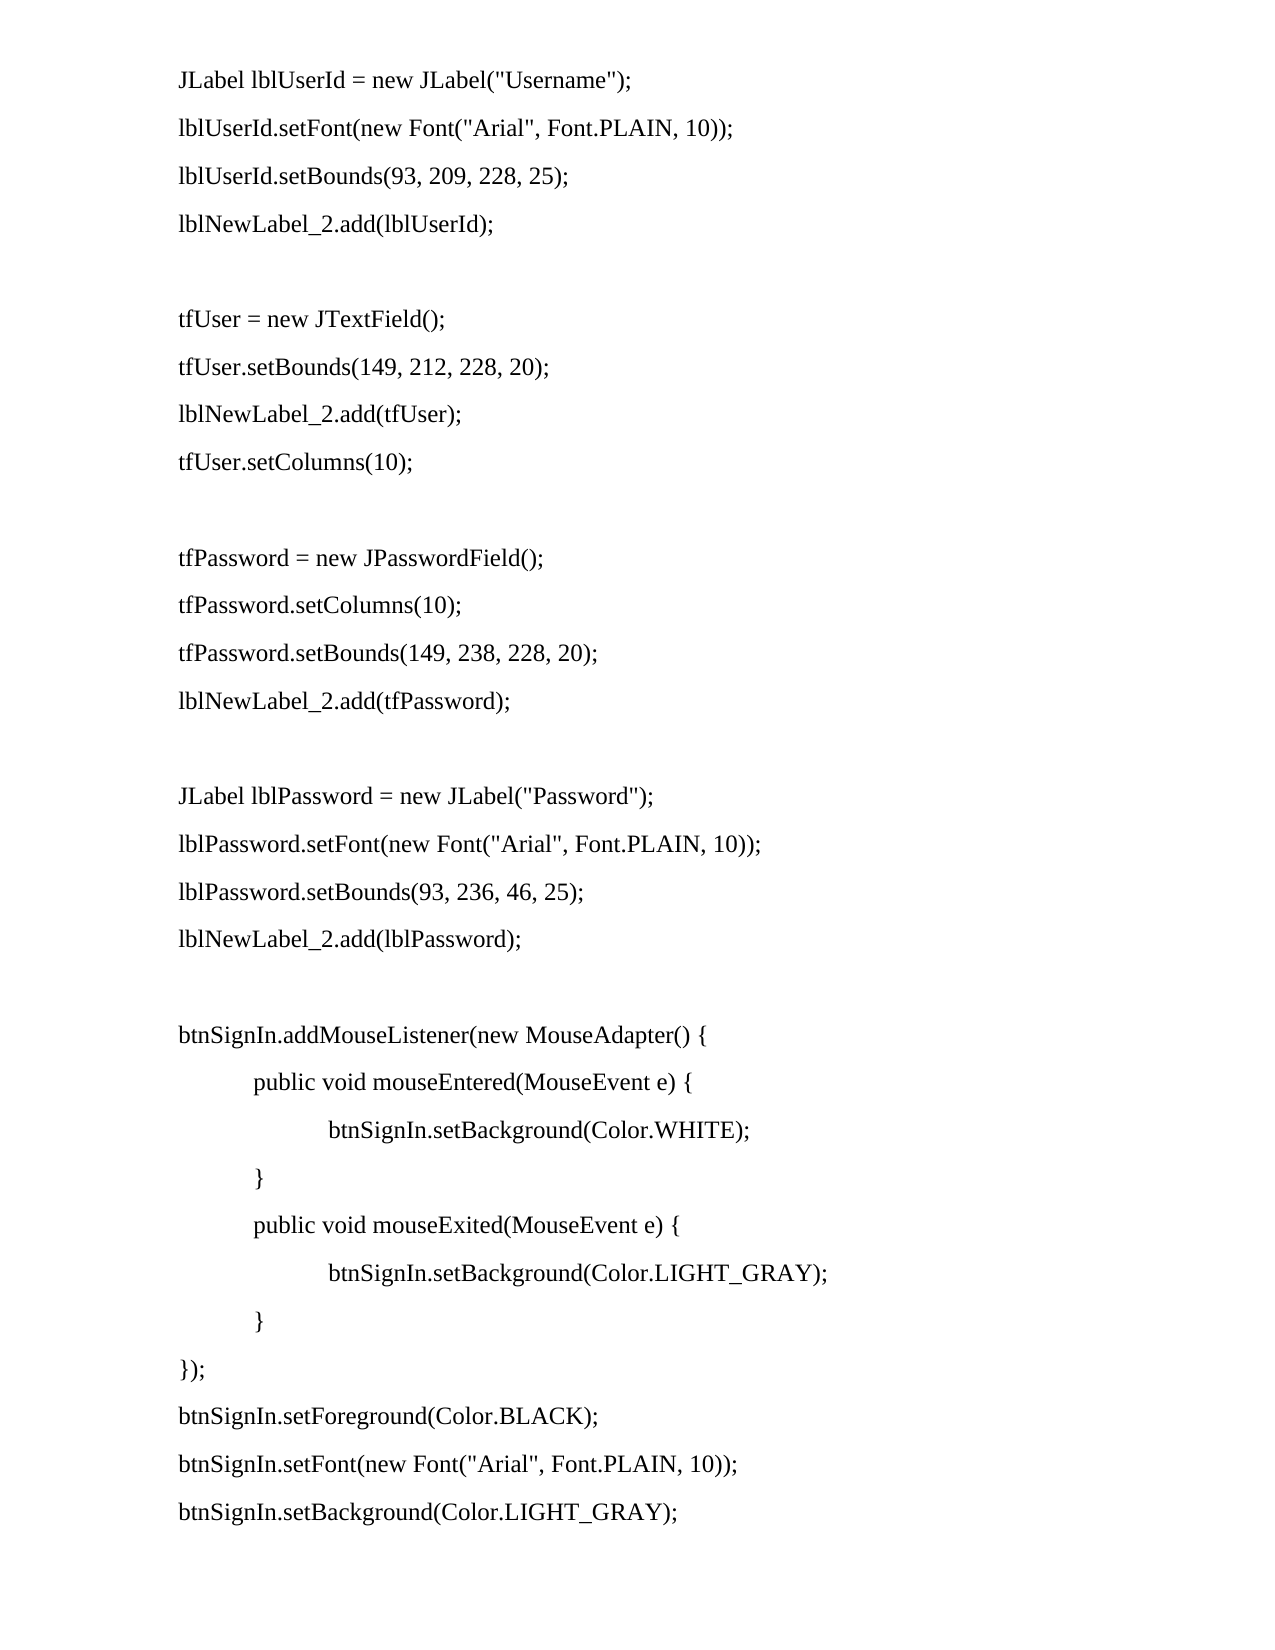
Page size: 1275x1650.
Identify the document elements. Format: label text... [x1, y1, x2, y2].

text btnSignIn.addMouseListener(new MouseAdapter() { [75, 1020, 1097, 1048]
text lblPassword.setBounds(93, 236, 46, 25); [75, 877, 1097, 905]
text JLabel lblUserId = new JLabel("Username"); [75, 66, 1097, 94]
text public void mouseEntered(MouseEvent e) { [75, 1067, 1097, 1096]
text tfPassword = new JPasswordField(); [75, 543, 1097, 571]
text lblUserId.setBounds(93, 209, 228, 25); [75, 161, 1097, 190]
text lblNewLabel_2.add(tfPassword); [75, 686, 1097, 714]
text public void mouseExited(MouseEvent e) { [75, 1211, 1097, 1239]
text lblNewLabel_2.add(lblPassword); [75, 924, 1097, 953]
text lblNewLabel_2.add(lblUserId); [75, 209, 1097, 237]
text } [75, 1163, 1097, 1192]
text tfUser = new JTextField(); [75, 304, 1097, 333]
text btnSignIn.setForeground(Color.BLACK); [75, 1401, 1097, 1430]
text } [75, 1306, 1097, 1335]
text tfUser.setColumns(10); [75, 447, 1097, 476]
text btnSignIn.setBackground(Color.LIGHT_GRAY); [75, 1258, 1097, 1287]
text tfPassword.setColumns(10); [75, 590, 1097, 619]
text lblNewLabel_2.add(tfUser); [75, 399, 1097, 428]
text tfPassword.setBounds(149, 238, 228, 20); [75, 638, 1097, 667]
text JLabel lblPassword = new JLabel("Password"); [75, 781, 1097, 810]
text tfUser.setBounds(149, 212, 228, 20); [75, 352, 1097, 381]
text btnSignIn.setBackground(Color.WHITE); [75, 1115, 1097, 1144]
text }); [75, 1354, 1097, 1382]
text btnSignIn.setFont(new Font("Arial", Font.PLAIN, 10)); [75, 1449, 1097, 1478]
text lblUserId.setFont(new Font("Arial", Font.PLAIN, 10)); [75, 113, 1097, 142]
text lblPassword.setFont(new Font("Arial", Font.PLAIN, 10)); [75, 829, 1097, 858]
text btnSignIn.setBackground(Color.LIGHT_GRAY); [75, 1497, 1097, 1526]
